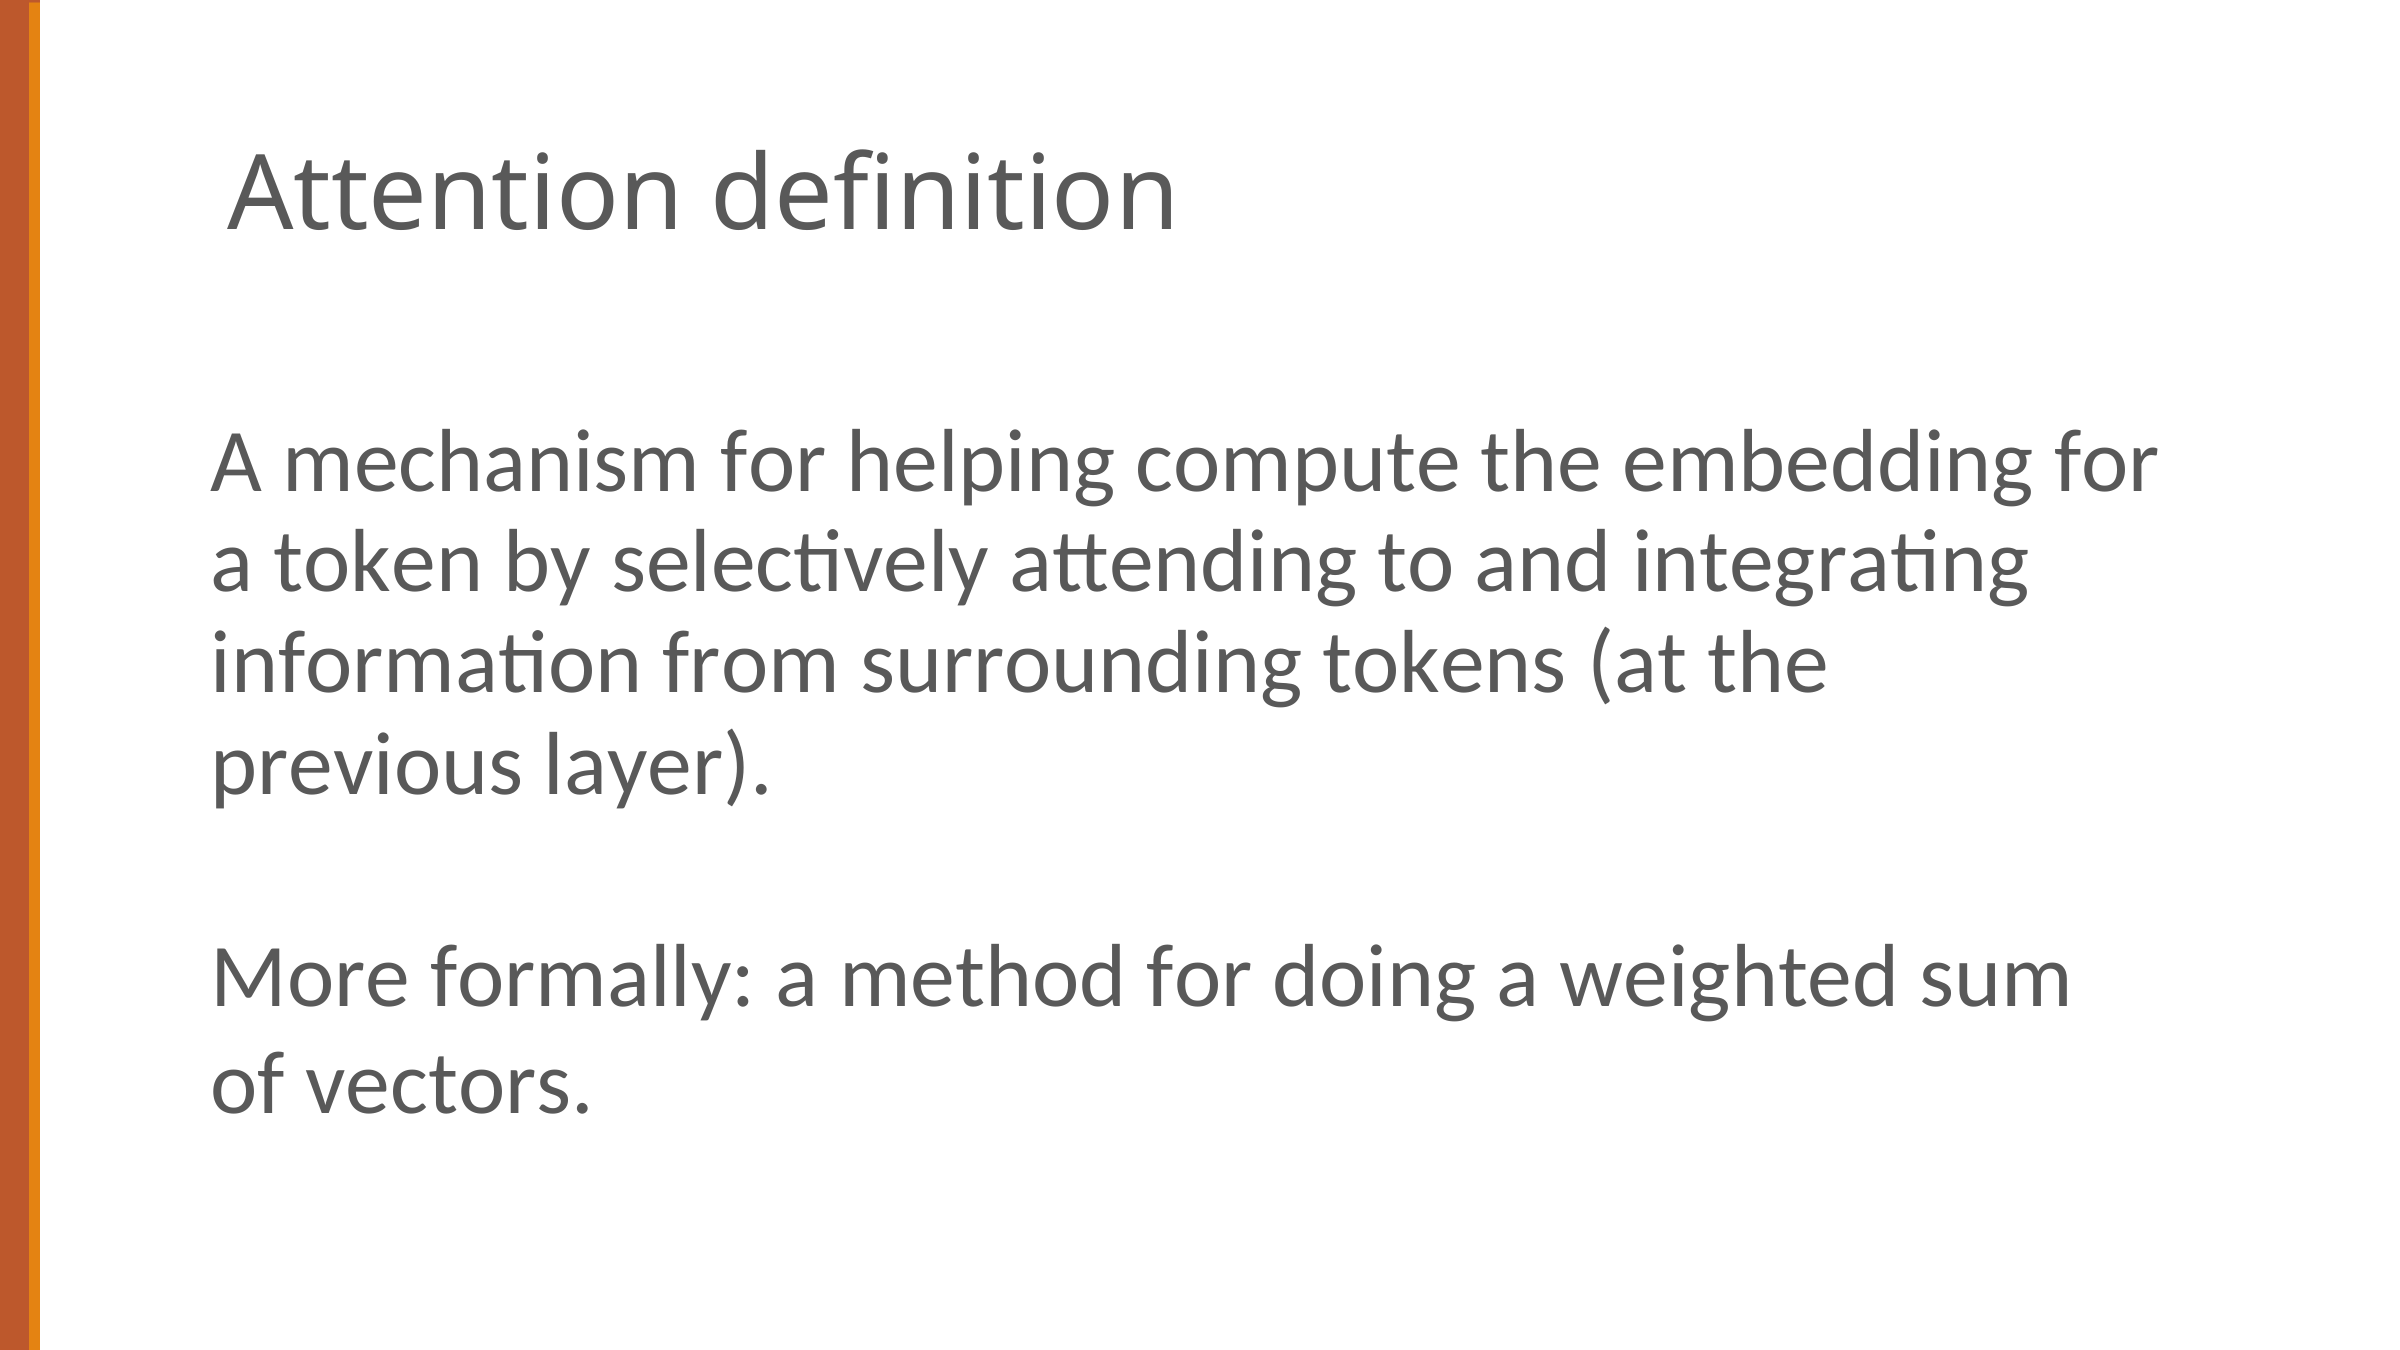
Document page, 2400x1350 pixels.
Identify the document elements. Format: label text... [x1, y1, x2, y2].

picture [0, 0, 40, 1350]
text Attention definition [227, 118, 2250, 259]
text A mechanism for helping compute the embedding for a token by selectively attending to and integrating information from surrounding tokens (at the previous layer). [210, 410, 2162, 817]
text More formally: a method for doing a weighted sum of vectors. [210, 919, 2169, 1136]
